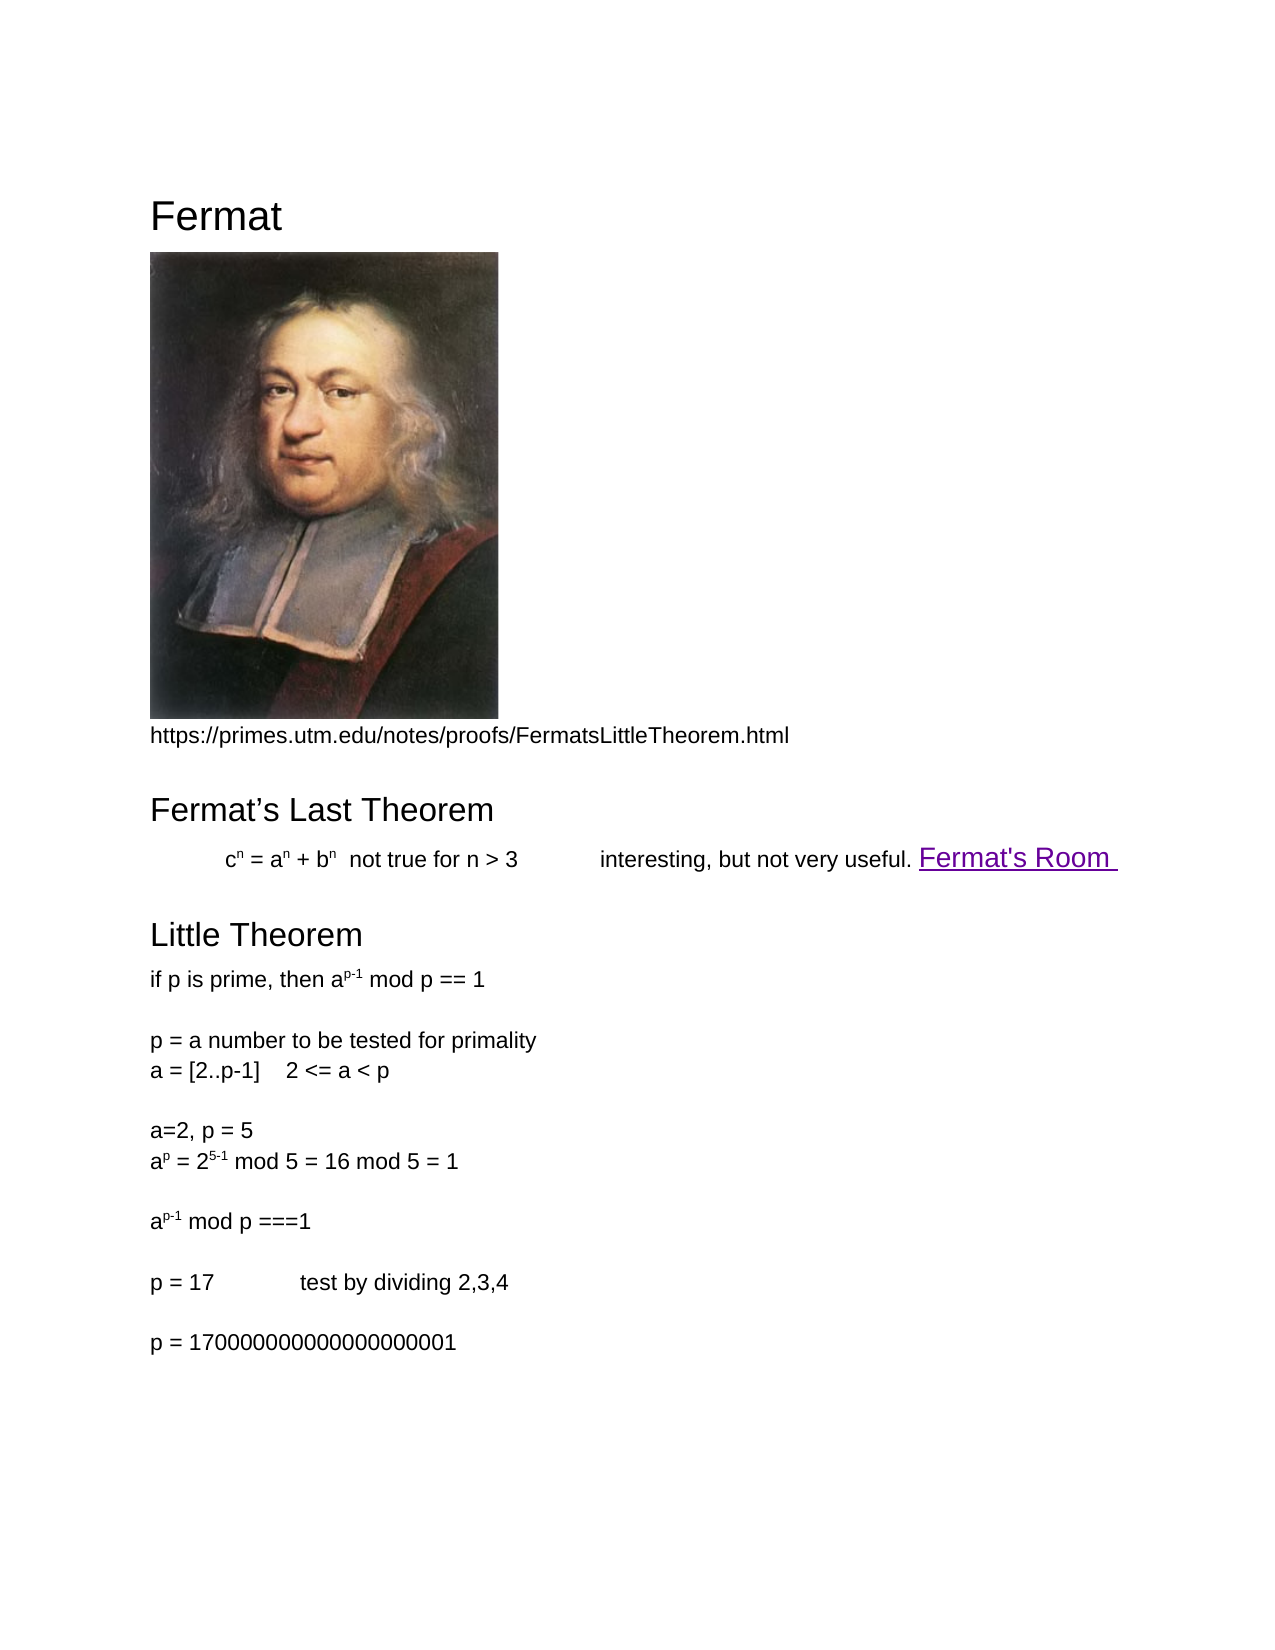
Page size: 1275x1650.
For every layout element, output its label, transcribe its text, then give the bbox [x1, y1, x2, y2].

subtitle Fermat [150, 192, 1125, 239]
text https://primes.utm.edu/notes/proofs/FermatsLittleTheorem.html [150, 722, 1125, 748]
text p = 170000000000000000001 [150, 1329, 1125, 1355]
picture [150, 252, 499, 719]
text a=2, p = 5 [150, 1117, 1125, 1144]
subtitle Little Theorem [150, 916, 1125, 954]
text if p is prime, then ap-1 mod p == 1 [150, 966, 1125, 993]
text a = [2..p-1] 2 <= a < p [150, 1057, 1125, 1083]
text ap-1 mod p ===1 [150, 1208, 1125, 1234]
text p = a number to be tested for primality [150, 1027, 1125, 1053]
subtitle Fermat’s Last Theorem [150, 790, 1125, 828]
text cn = an + bn not true for n > 3 interesting, but not very useful. Fermat's Room [150, 841, 1125, 873]
text ap = 25-1 mod 5 = 16 mod 5 = 1 [150, 1148, 1125, 1174]
text p = 17 test by dividing 2,3,4 [150, 1268, 1125, 1295]
